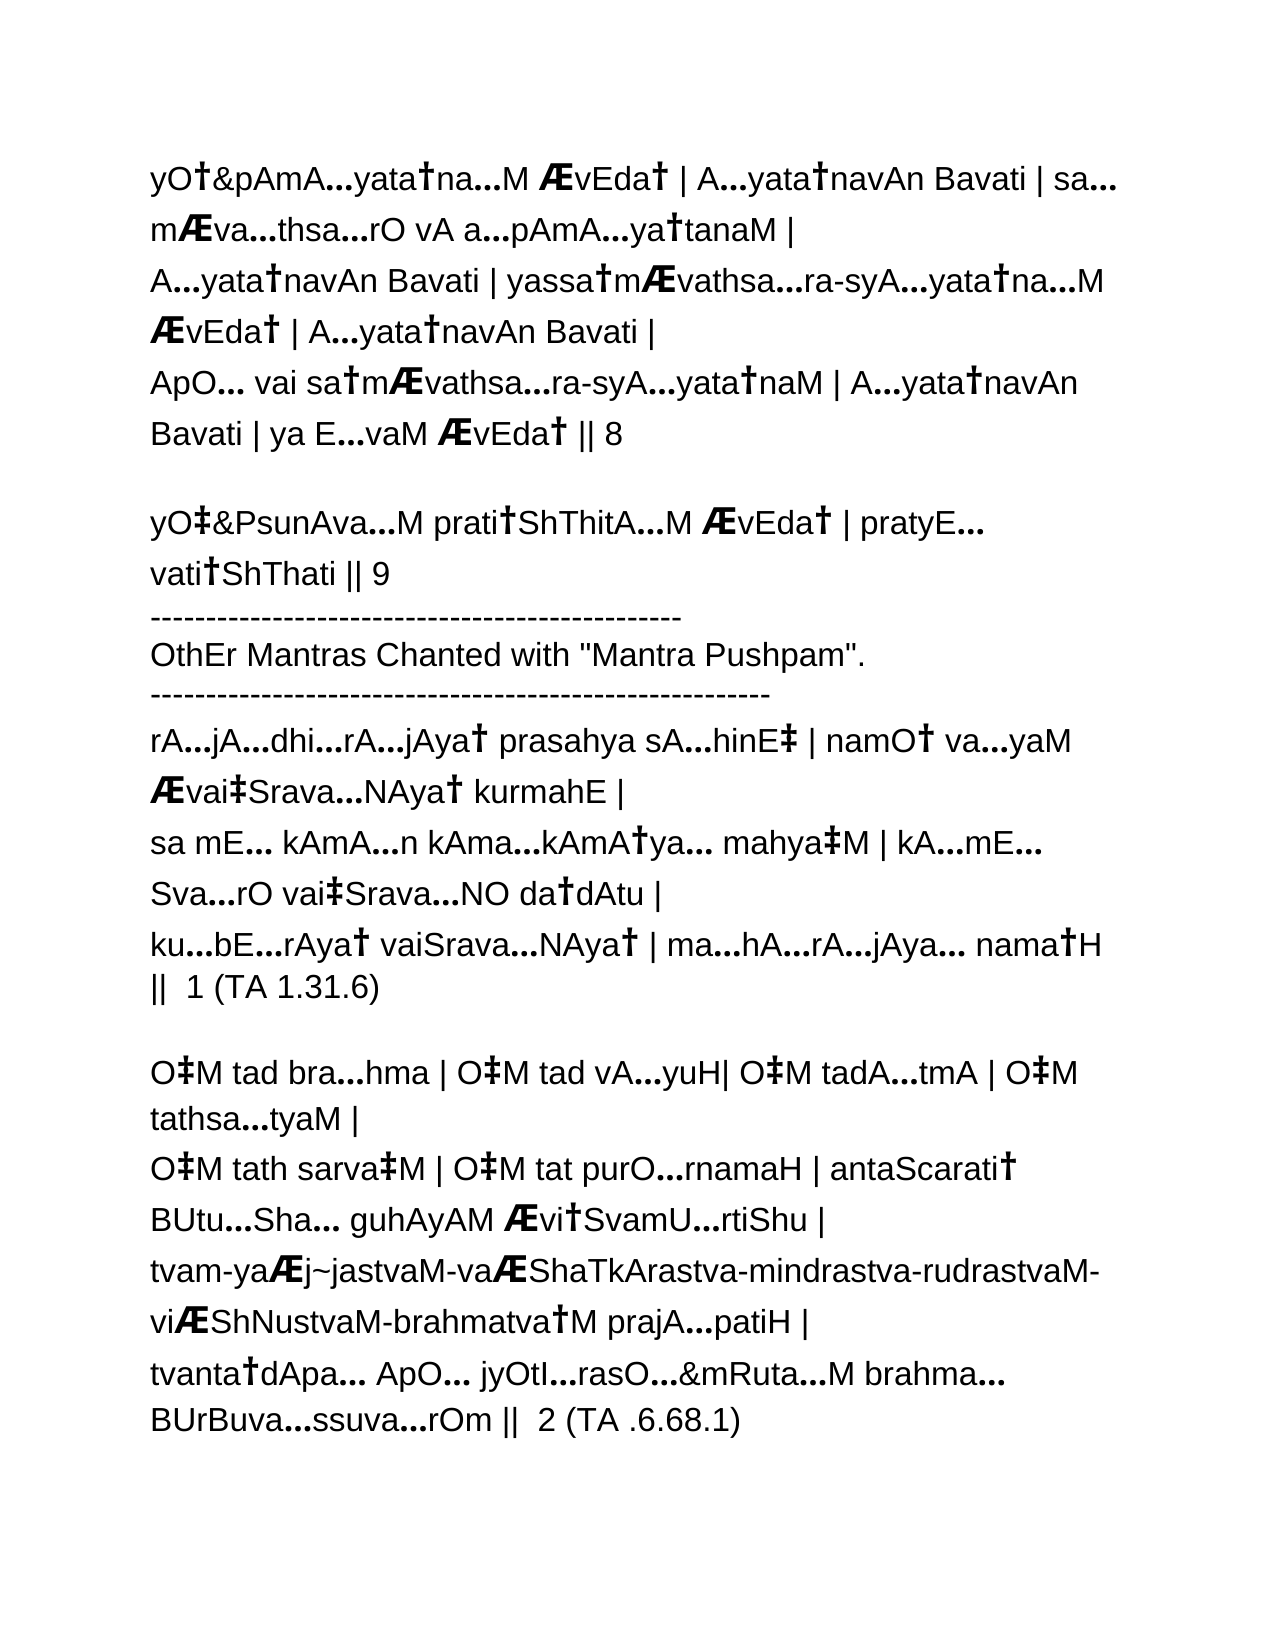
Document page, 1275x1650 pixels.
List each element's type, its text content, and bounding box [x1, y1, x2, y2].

text yO†&pAmA…yata†na…M ÆvEda† | A…yata†navAn Bavati | sa…mÆva…thsa…rO vA a…pAmA…ya†tanaM | [150, 150, 1125, 252]
text ------------------------------------------------ [150, 597, 1125, 635]
text sa mE… kAmA…n kAma…kAmA†ya… mahya‡M | kA…mE…Sva…rO vai‡Srava…NO da†dAtu | [150, 814, 1125, 916]
text ku…bE…rAya† vaiSrava…NAya† | ma…hA…rA…jAya… nama†H || 1 (TA 1.31.6) [150, 916, 1125, 1006]
text OthEr Mantras Chanted with "Mantra Pushpam". [150, 635, 1125, 674]
text A…yata†navAn Bavati | yassa†mÆvathsa…ra-syA…yata†na…M ÆvEda† | A…yata†navAn Bavati | [150, 252, 1125, 354]
text tvam-yaÆj~jastvaM-vaÆShaTkArastva-mindrastva-rudrastvaM-viÆShNustvaM-brahmatva†M prajA…patiH | [150, 1243, 1125, 1345]
text -------------------------------------------------------- [150, 674, 1125, 712]
text ApO… vai sa†mÆvathsa…ra-syA…yata†naM | A…yata†navAn Bavati | ya E…vaM ÆvEda† || 8 [150, 354, 1125, 456]
text O‡M tad bra…hma | O‡M tad vA…yuH| O‡M tadA…tmA | O‡M tathsa…tyaM | [150, 1044, 1125, 1141]
text rA…jA…dhi…rA…jAya† prasahya sA…hinE‡ | namO† va…yaM Ævai‡Srava…NAya† kurmahE | [150, 712, 1125, 814]
text O‡M tath sarva‡M | O‡M tat purO…rnamaH | antaScarati† BUtu…Sha… guhAyAM Ævi†SvamU…rtiShu | [150, 1141, 1125, 1243]
text tvanta†dApa… ApO… jyOtI…rasO…&mRuta…M brahma… BUrBuva…ssuva…rOm || 2 (TA .6.68.1) [150, 1345, 1125, 1441]
text yO‡&PsunAva…M prati†ShThitA…M ÆvEda† | pratyE…vati†ShThati || 9 [150, 495, 1125, 597]
